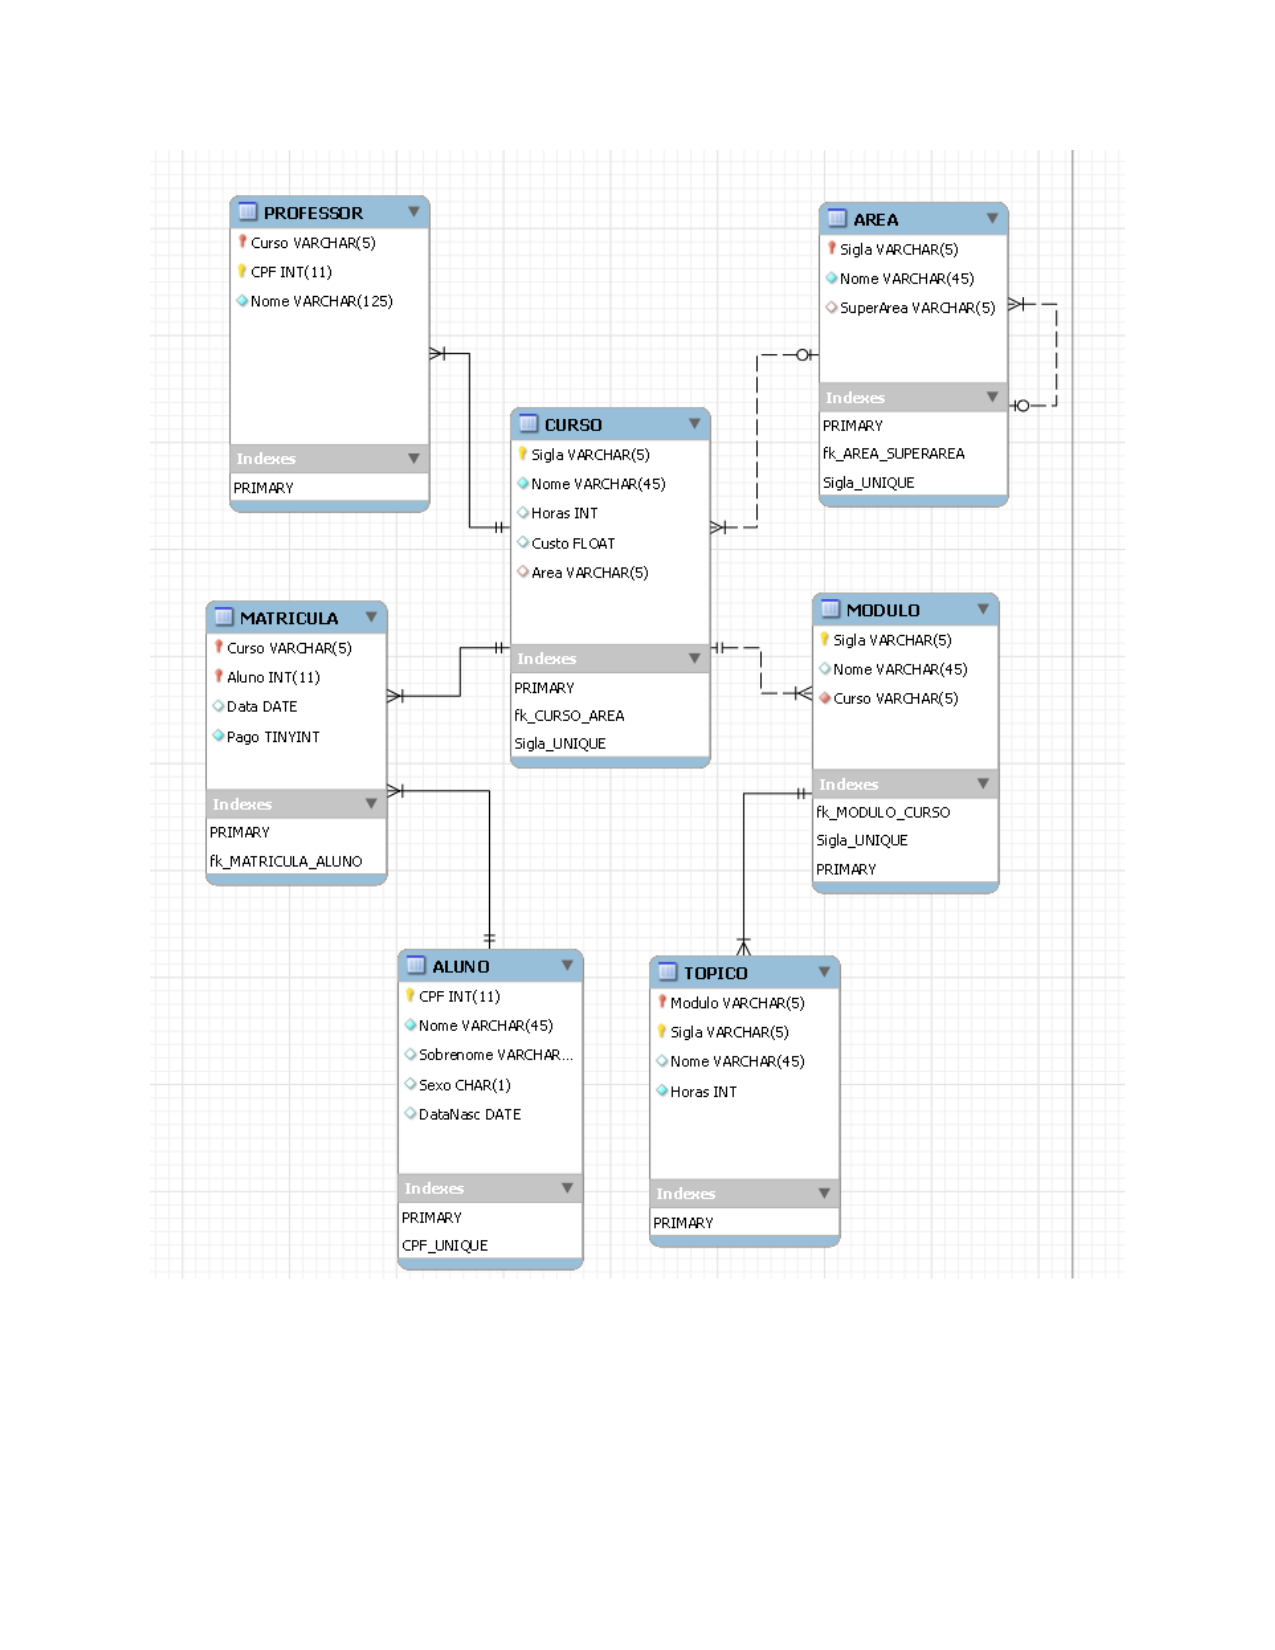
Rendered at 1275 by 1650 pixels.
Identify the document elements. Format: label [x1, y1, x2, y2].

picture [150, 150, 1125, 1280]
